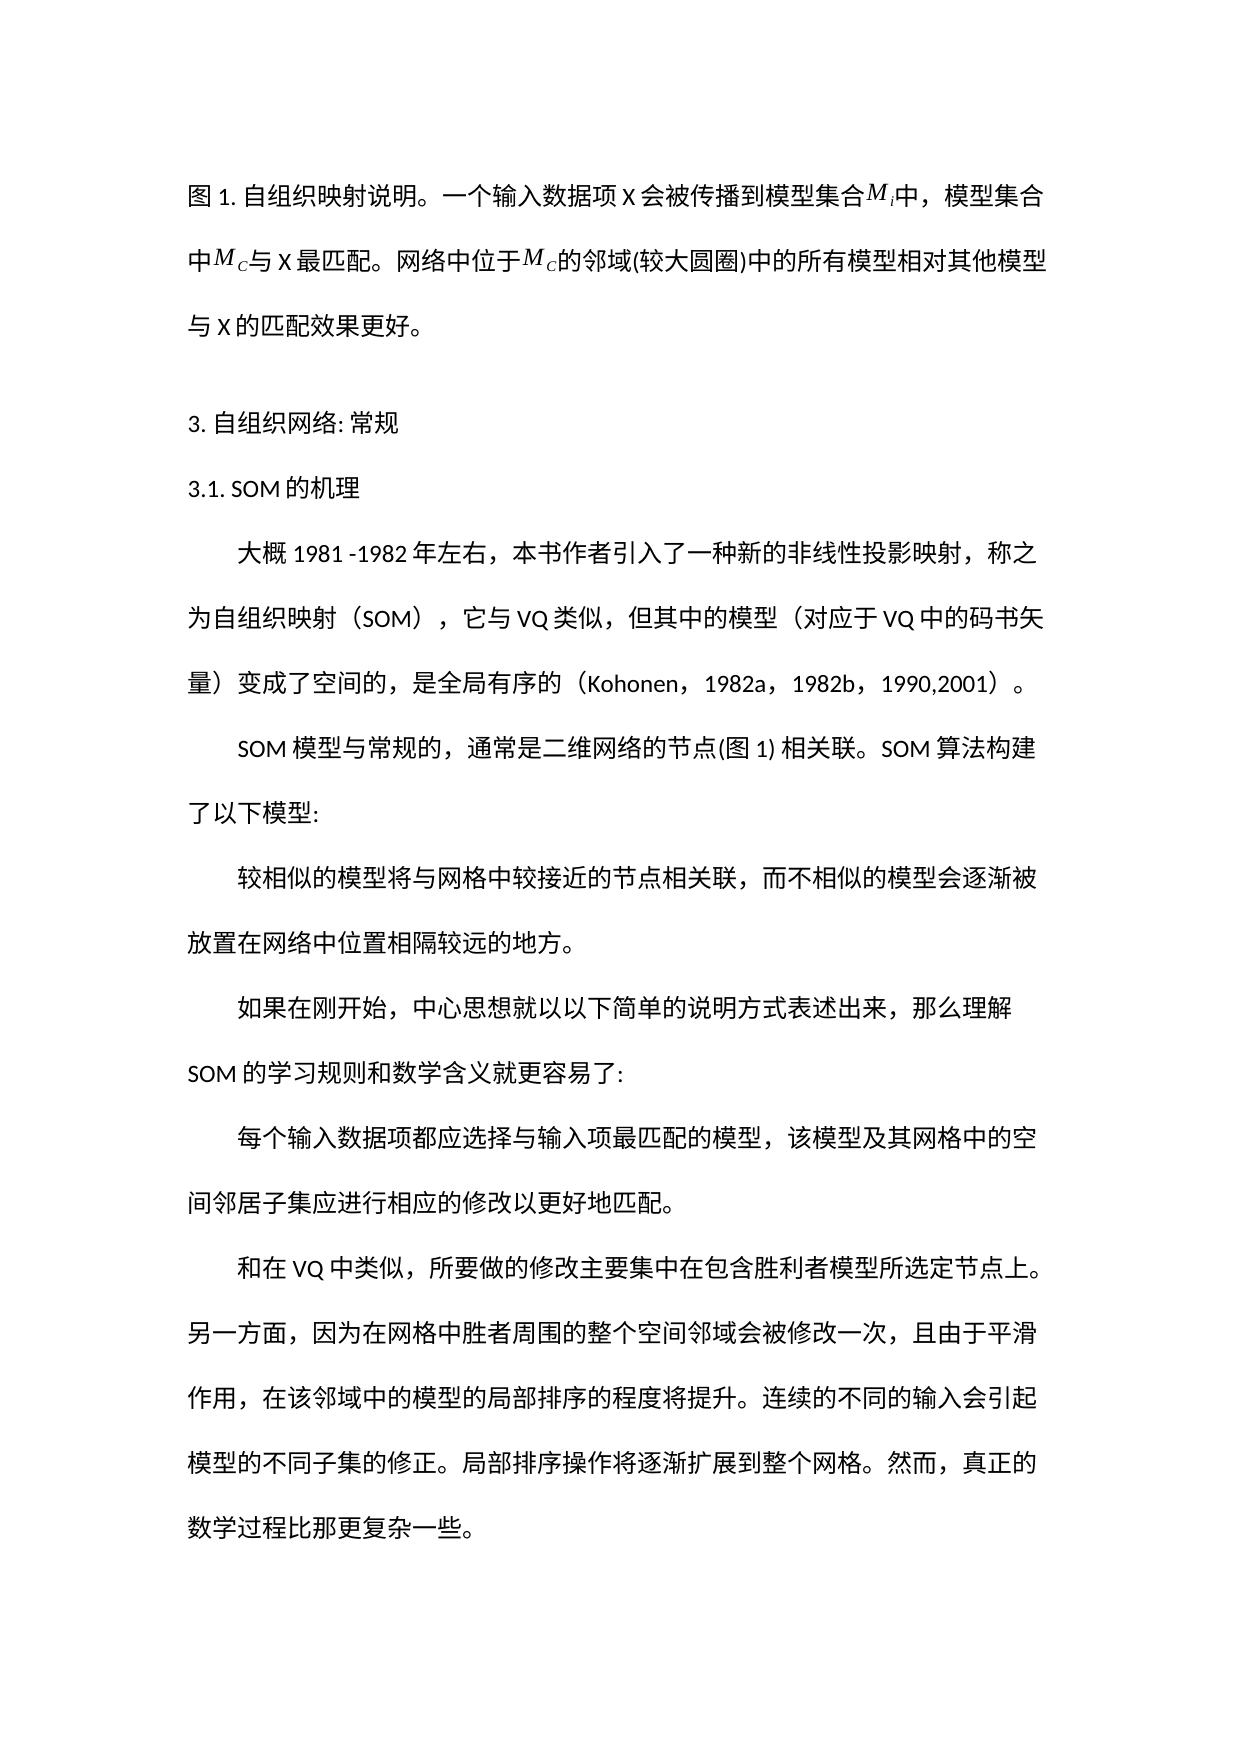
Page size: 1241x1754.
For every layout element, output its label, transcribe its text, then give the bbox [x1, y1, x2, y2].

text 如果在刚开始，中心思想就以以下简单的说明方式表述出来，那么理解 SOM的学习规则和数学含义就更容易了: [187, 974, 1053, 1104]
text 3.1. SOM的机理 [187, 454, 1053, 519]
text 和在VQ 中类似，所要做的修改主要集中在包含胜利者模型所选定节点上。另一方面，因为在网格中胜者周围的整个空间邻域会被修改一次，且由于平滑作用，在该邻域中的模型的局部排序的程度将提升。连续的不同的输入会引起模型的不同子集的修正。局部排序操作将逐渐扩展到整个网格。然而，真正的数学过程比那更复杂一些。 [187, 1234, 1053, 1559]
text 图1. 自组织映射说明。一个输入数据项X会被传播到模型集合中，模型集合中与X最匹配。网络中位于的邻域(较大圆圈)中的所有模型相对其他模型与X的匹配效果更好。 [187, 162, 1053, 357]
text 3. 自组织网络: 常规 [187, 389, 1053, 454]
text SOM 模型与常规的，通常是二维网络的节点(图1) 相关联。SOM 算法构建了以下模型: [187, 714, 1053, 844]
text 每个输入数据项都应选择与输入项最匹配的模型，该模型及其网格中的空间邻居子集应进行相应的修改以更好地匹配。 [187, 1104, 1053, 1234]
text 较相似的模型将与网格中较接近的节点相关联，而不相似的模型会逐渐被放置在网络中位置相隔较远的地方。 [187, 844, 1053, 974]
text 大概1981 -1982年左右，本书作者引入了一种新的非线性投影映射，称之为自组织映射（SOM），它与VQ类似，但其中的模型（对应于VQ中的码书矢量）变成了空间的，是全局有序的（Kohonen，1982a，1982b，1990,2001）。 [187, 519, 1053, 714]
